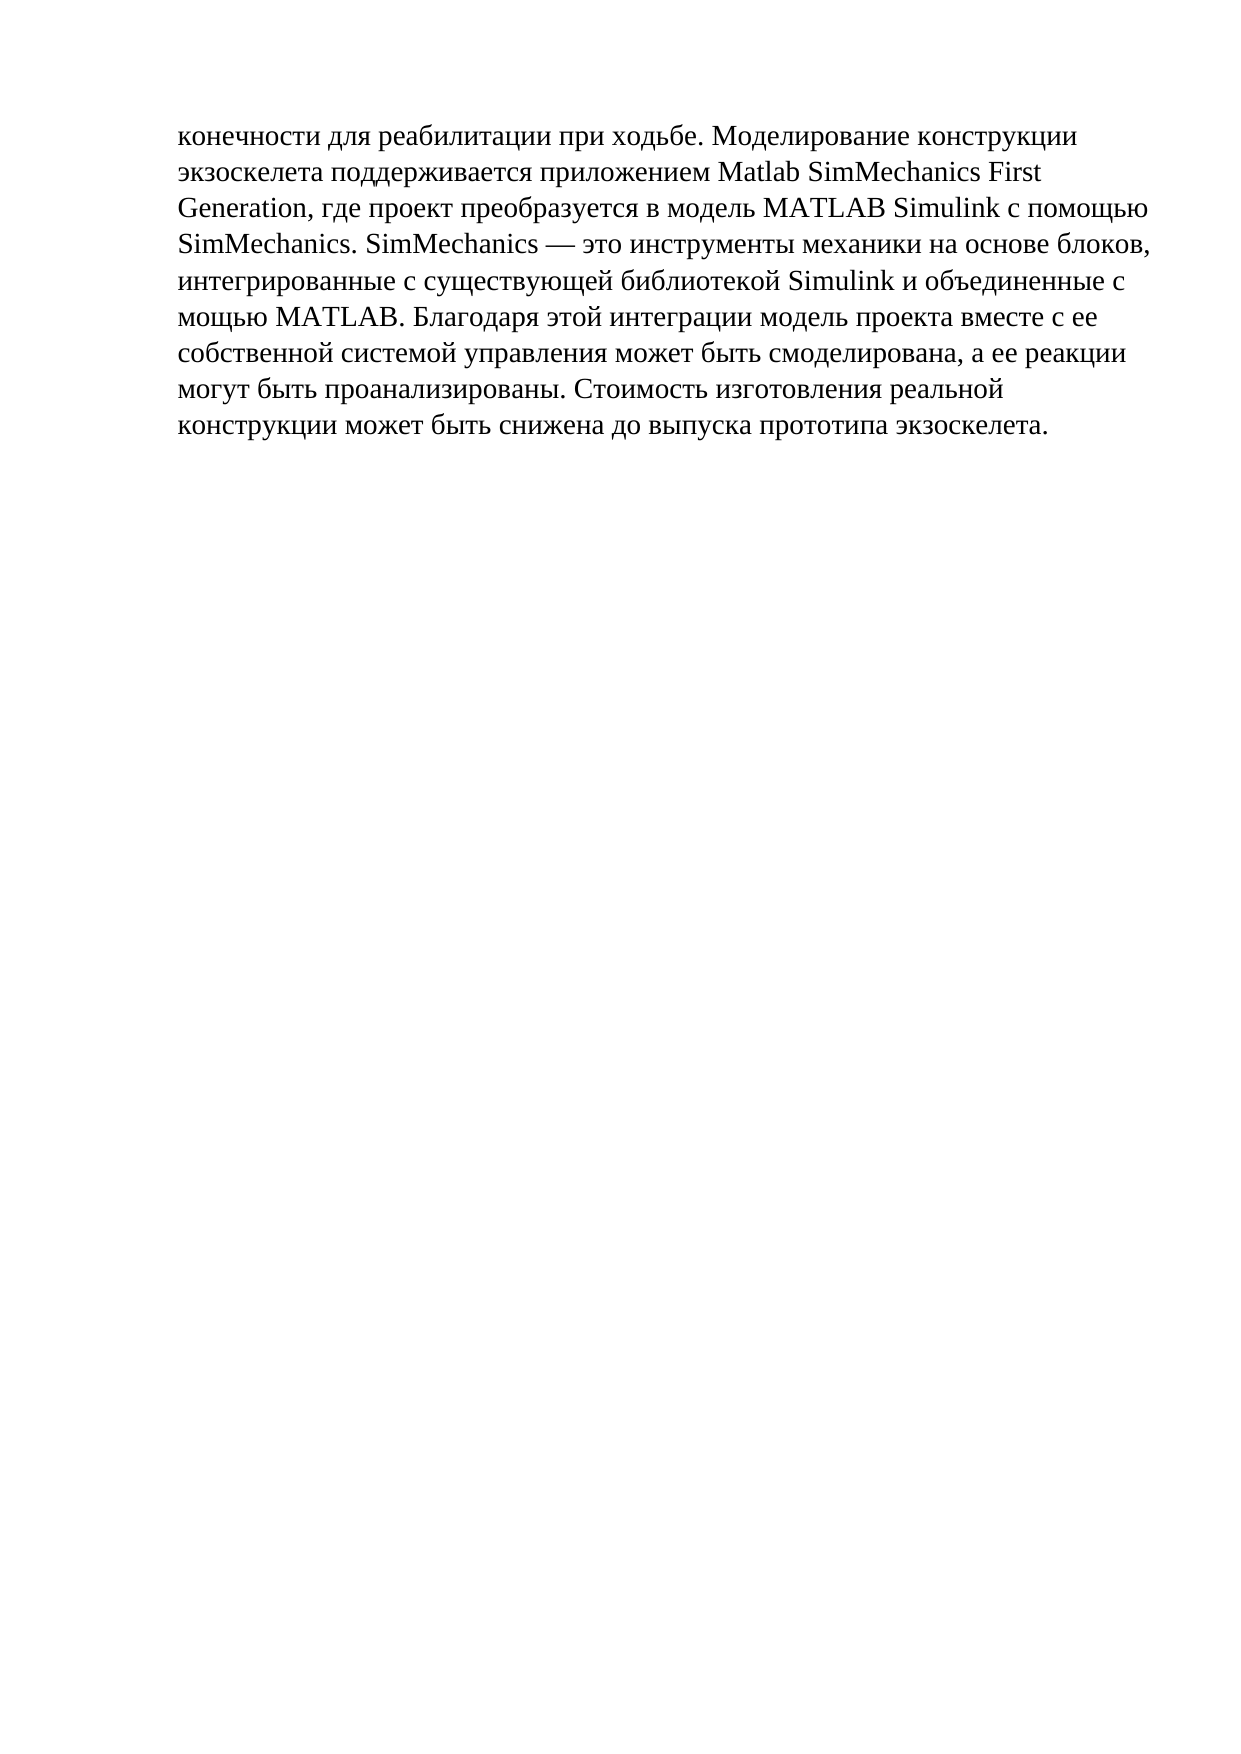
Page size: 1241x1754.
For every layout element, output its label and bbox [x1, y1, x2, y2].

text [177, 118, 1152, 441]
